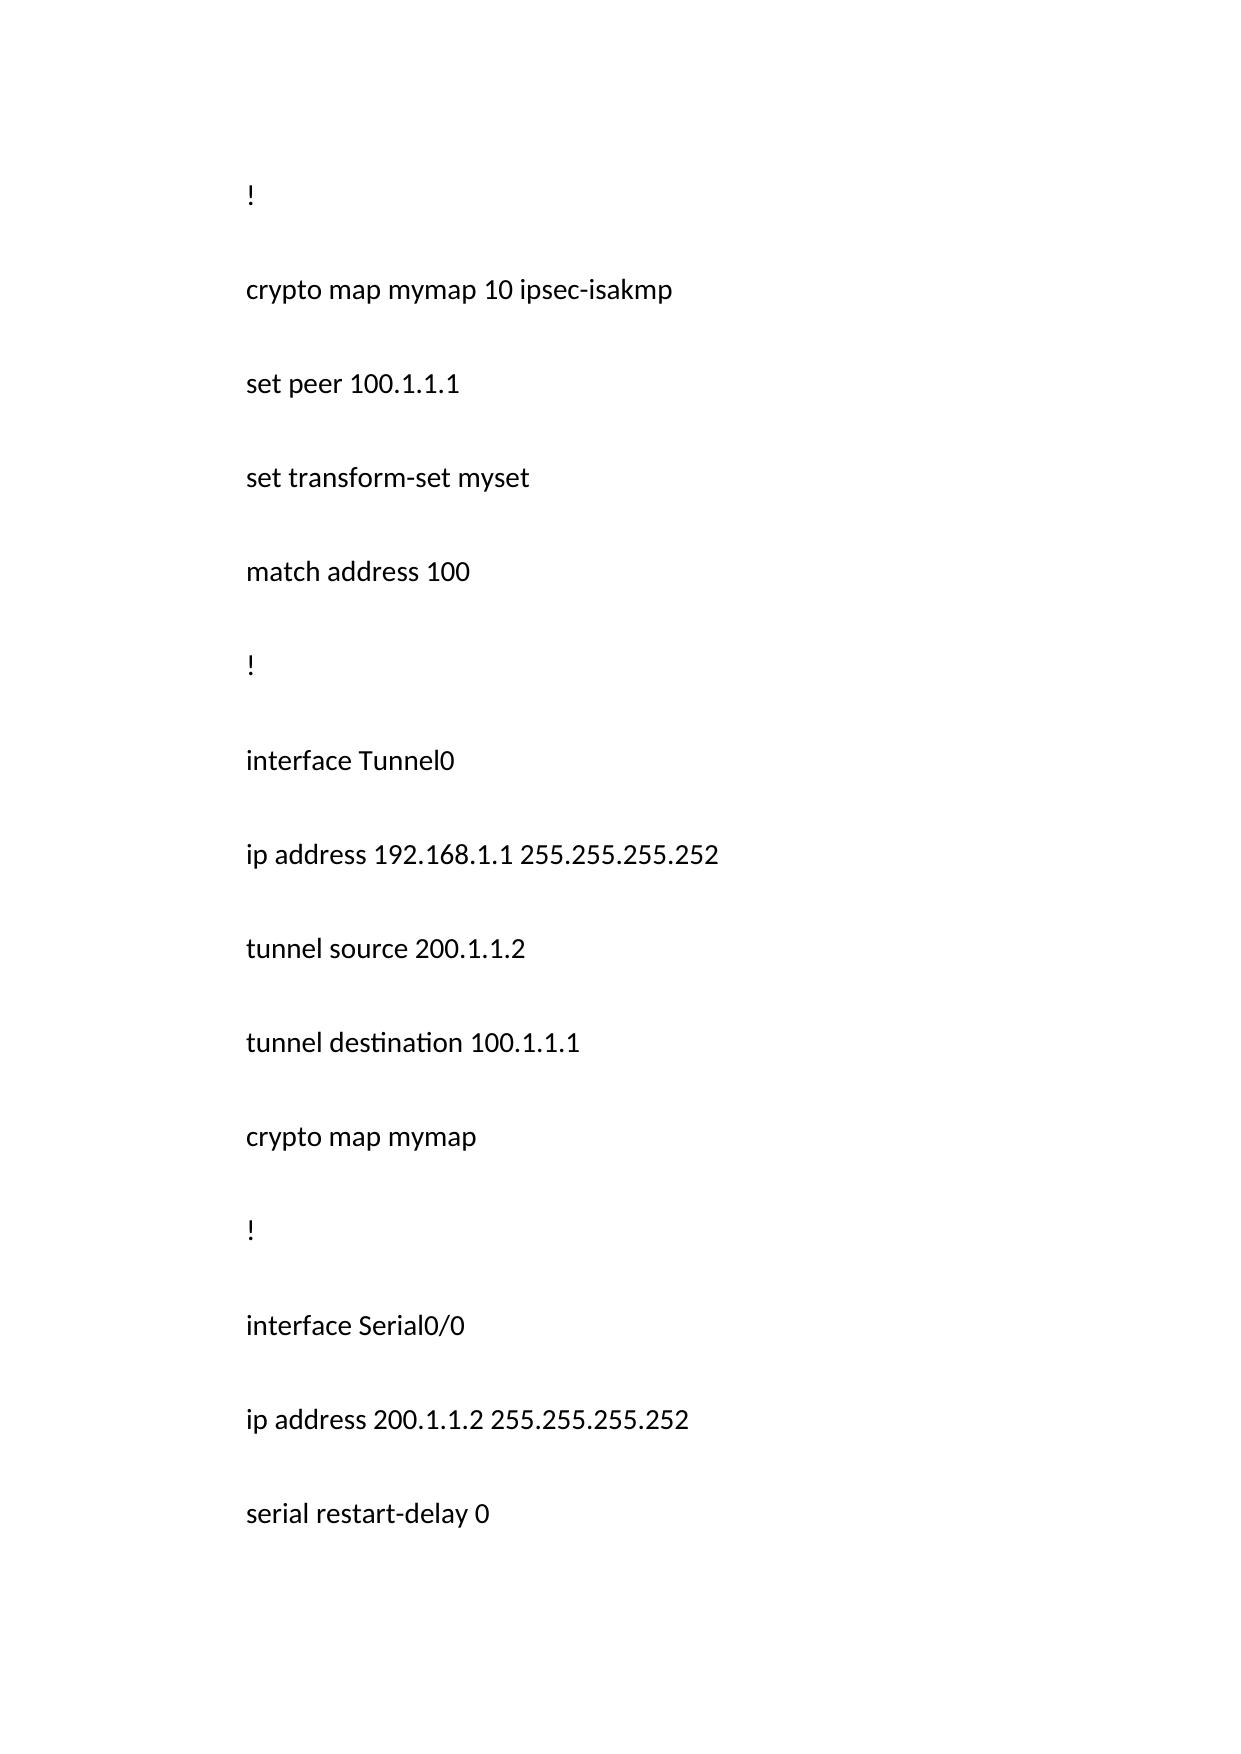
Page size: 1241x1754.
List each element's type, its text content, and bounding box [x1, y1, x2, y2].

text serial restart-delay 0 [187, 1480, 1053, 1545]
text match address 100 [187, 539, 1053, 604]
text interface Tunnel0 [187, 727, 1053, 792]
text interface Serial0/0 [187, 1292, 1053, 1357]
text ip address 192.168.1.1 255.255.255.252 [187, 821, 1053, 886]
text ! [187, 1198, 1053, 1263]
text crypto map mymap 10 ipsec-isakmp [187, 256, 1053, 321]
text tunnel destination 100.1.1.1 [187, 1009, 1053, 1074]
text set peer 100.1.1.1 [187, 350, 1053, 415]
text ! [187, 633, 1053, 698]
text tunnel source 200.1.1.2 [187, 915, 1053, 980]
text ! [187, 162, 1053, 227]
text crypto map mymap [187, 1104, 1053, 1169]
text ip address 200.1.1.2 255.255.255.252 [187, 1386, 1053, 1451]
text set transform-set myset [187, 444, 1053, 509]
